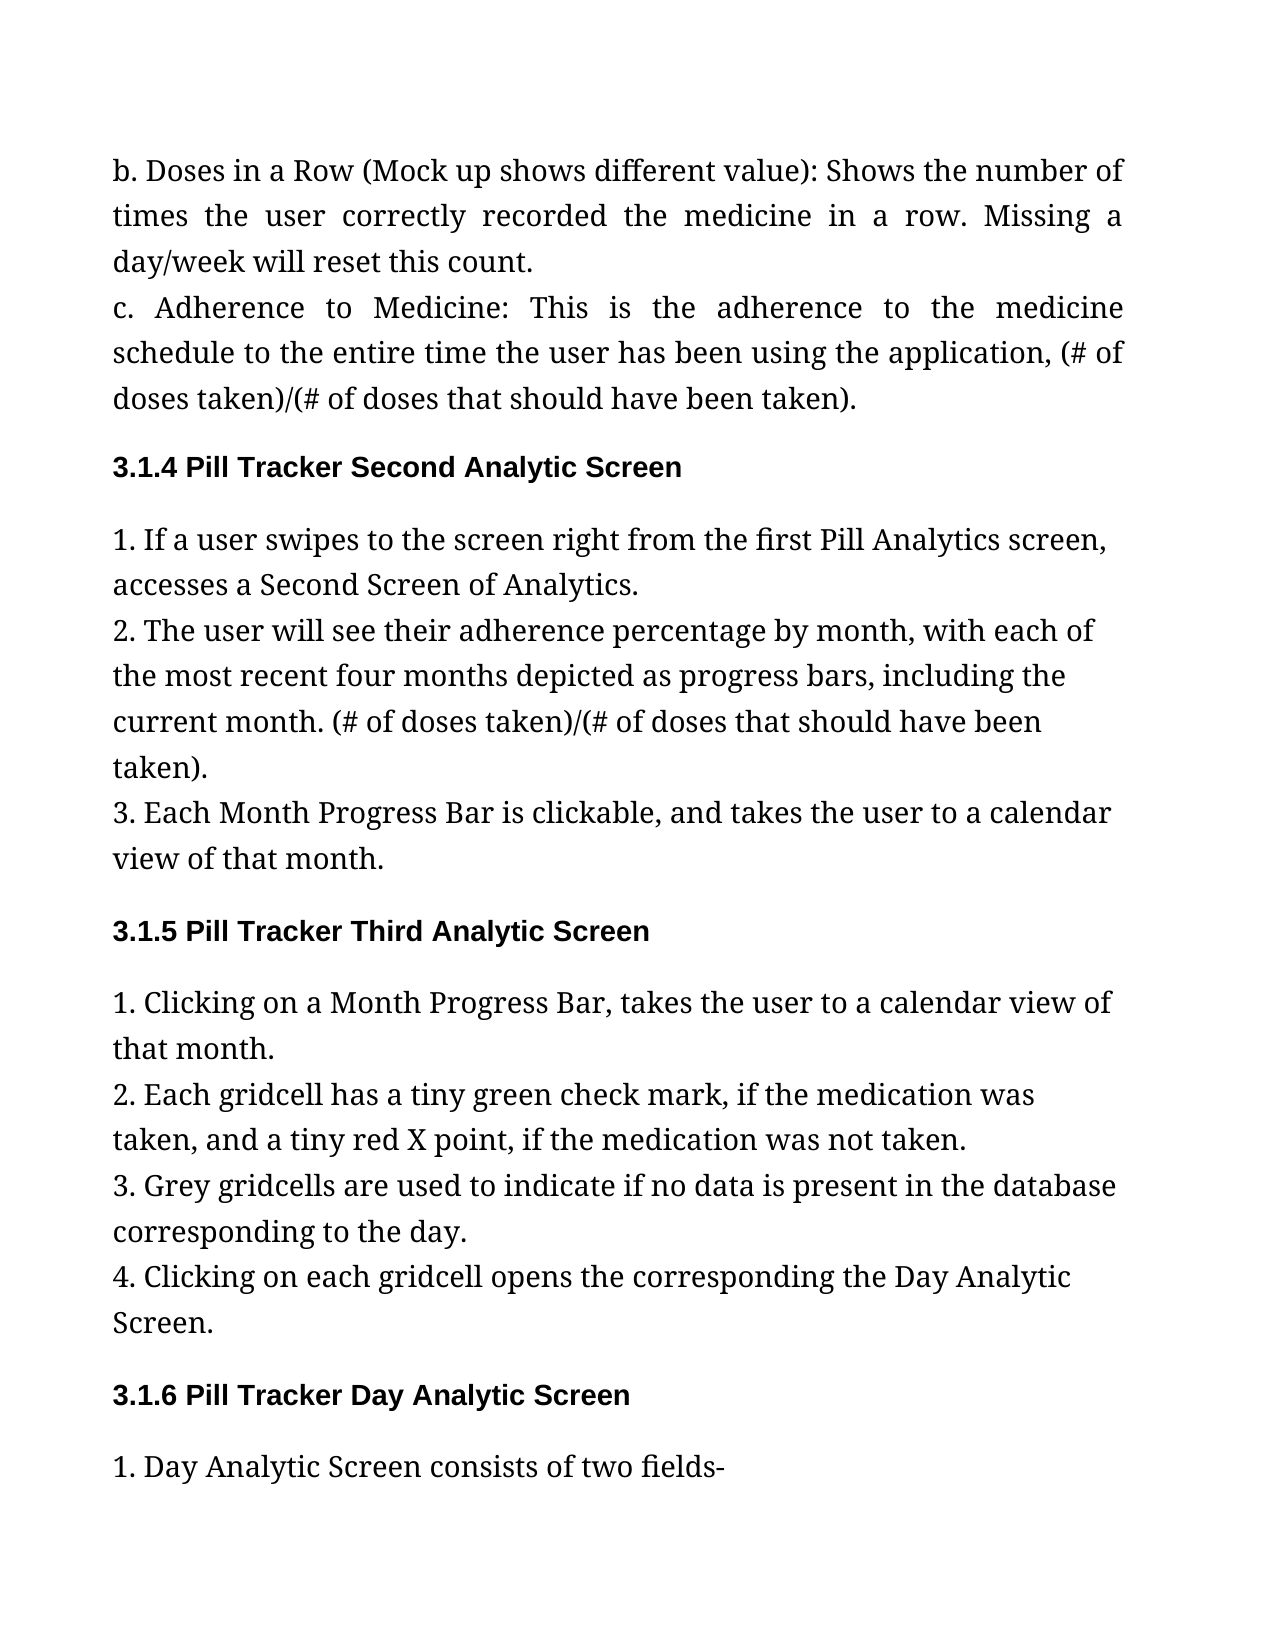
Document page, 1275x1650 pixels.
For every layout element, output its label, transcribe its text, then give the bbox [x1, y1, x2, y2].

text b. Doses in a Row (Mock up shows different value): Shows the number of times the user correctly recorded the medicine in a row. Missing a day/week will reset this count. [112, 150, 1125, 281]
text 3. Grey gridcells are used to indicate if no data is present in the database corresponding to the day. [112, 1165, 1125, 1251]
text 2. Each gridcell has a tiny green check mark, if the medication was taken, and a tiny red X point, if the medication was not taken. [112, 1074, 1125, 1159]
text 3. Each Month Progress Bar is clickable, and takes the user to a calendar view of that month. [112, 793, 1125, 878]
text c. Adherence to Medicine: This is the adherence to the medicine schedule to the entire time the user has been using the application, (# of doses taken)/(# of doses that should have been taken). [112, 287, 1125, 418]
text 1. Clicking on a Month Progress Bar, takes the user to a calendar view of that month. [112, 983, 1125, 1068]
text 4. Clicking on each gridcell opens the corresponding the Day Analytic Screen. [112, 1257, 1125, 1342]
text 1. Day Analytic Screen consists of two fields- [112, 1447, 1125, 1486]
text 1. If a user swipes to the screen right from the first Pill Analytics screen, accesses a Second Screen of Analytics. [112, 519, 1125, 604]
text 3.1.4 Pill Tracker Second Analytic Screen [112, 450, 1125, 484]
text 2. The user will see their adherence percentage by month, with each of the most recent four months depicted as progress bars, including the current month. (# of doses taken)/(# of doses that should have been taken). [112, 610, 1125, 787]
text 3.1.6 Pill Tracker Day Analytic Screen [112, 1378, 1125, 1412]
text 3.1.5 Pill Tracker Third Analytic Screen [112, 914, 1125, 948]
